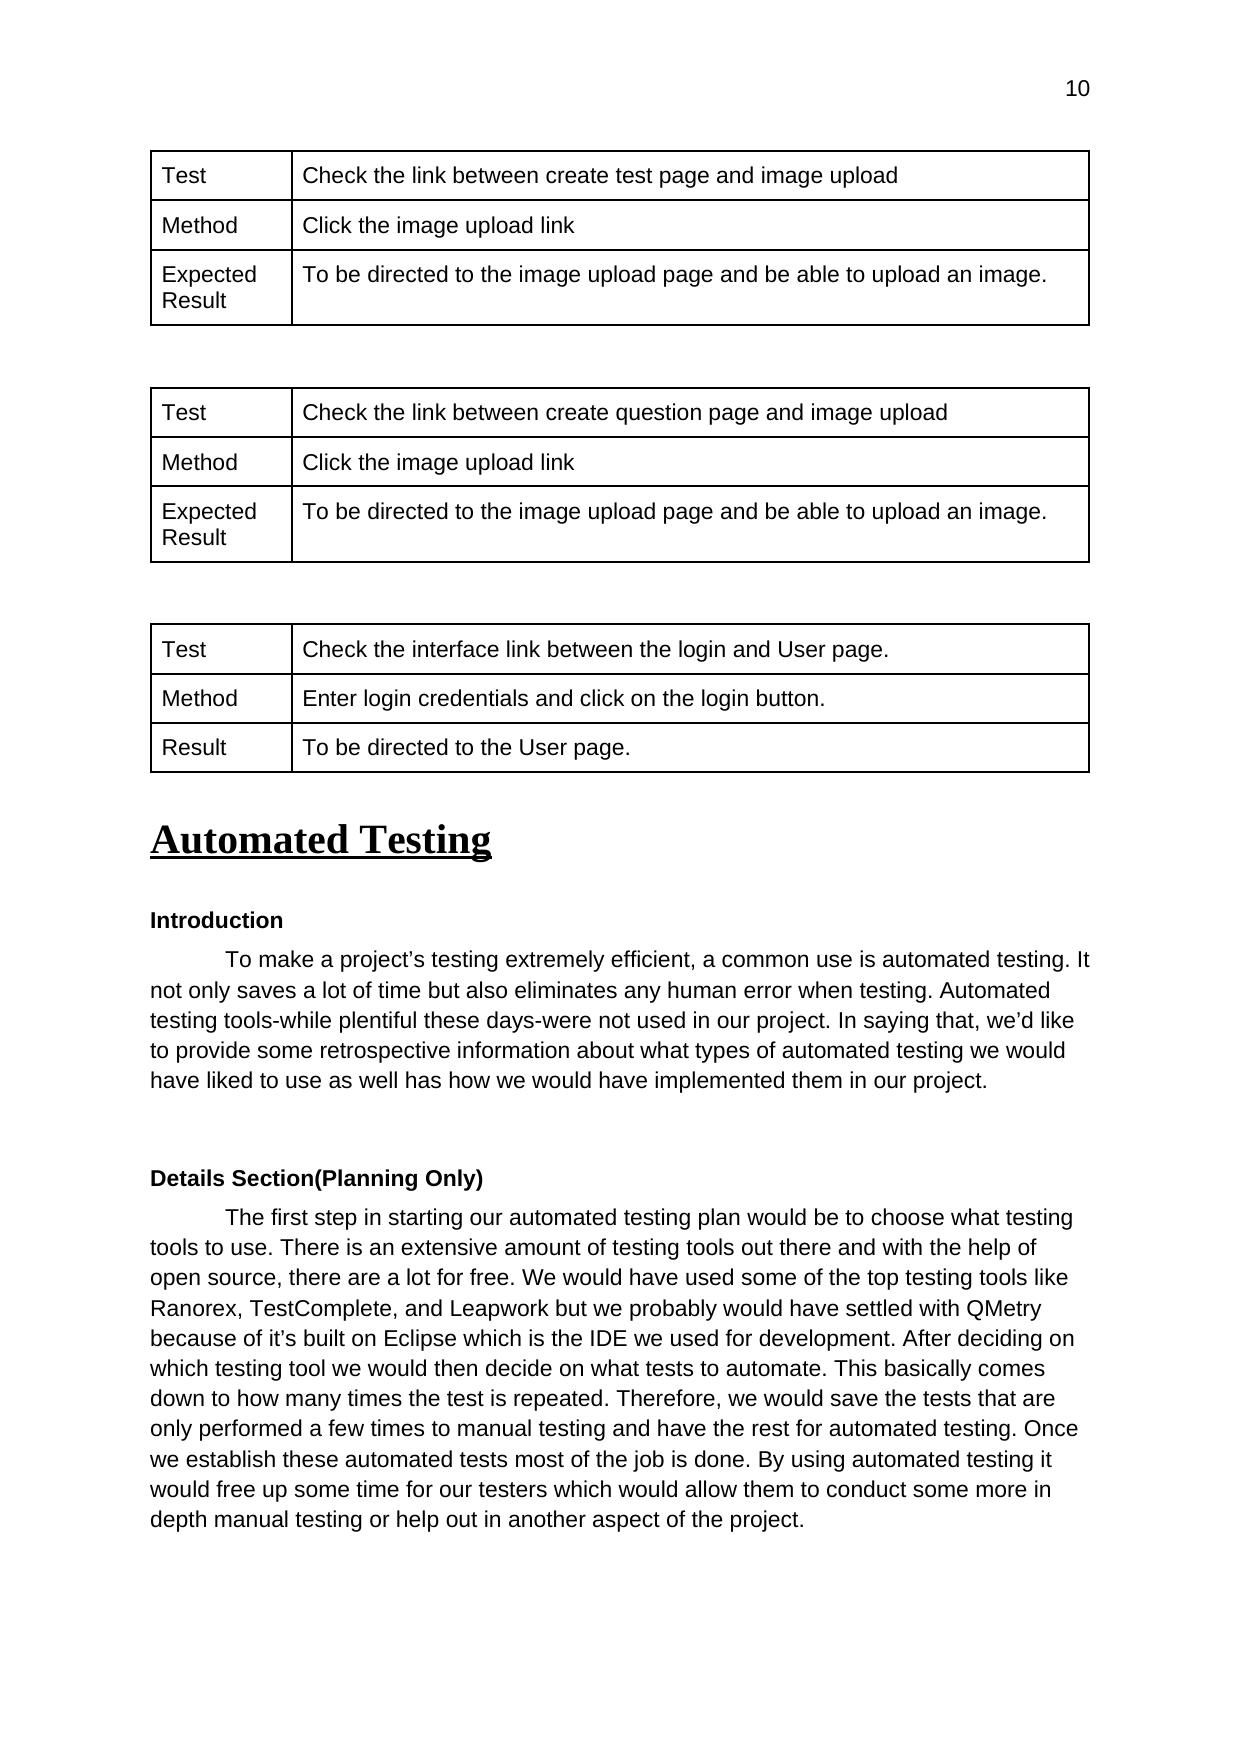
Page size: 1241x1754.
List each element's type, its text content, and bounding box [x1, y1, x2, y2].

text The first step in starting our automated testing plan would be to choose what testing tools to use. There is an extensive amount of testing tools out there and with the help of open source, there are a lot for free. We would have used some of the top testing tools like Ranorex, TestComplete, and Leapwork but we probably would have settled with QMetry because of it’s built on Eclipse which is the IDE we used for development. After deciding on which testing tool we would then decide on what tests to automate. This basically comes down to how many times the test is repeated. Therefore, we would save the tests that are only performed a few times to manual testing and have the rest for automated testing. Once we establish these automated tests most of the job is done. By using automated testing it would free up some time for our testers which would allow them to conduct some more in depth manual testing or help out in another aspect of the project. [150, 1204, 1090, 1532]
table_cell Result [152, 724, 291, 771]
subtitle Details Section(Planning Only) [150, 1165, 1090, 1191]
text To make a project’s testing extremely efficient, a common use is automated testing. It not only saves a lot of time but also eliminates any human error when testing. Automated testing tools-while plentiful these days-were not used in our project. In saying that, we’d like to provide some retrospective information about what types of automated testing we would have liked to use as well has how we would have implemented them in our project. [150, 946, 1090, 1093]
table_cell Enter login credentials and click on the login button. [293, 675, 1088, 722]
table_cell To be directed to the image upload page and be able to upload an image. [293, 251, 1088, 324]
table_header Test [152, 389, 291, 436]
subtitle Introduction [150, 907, 1090, 934]
subtitle Automated Testing [150, 815, 1090, 863]
table_header Check the link between create test page and image upload [293, 152, 1088, 199]
table_cell Method [152, 201, 291, 248]
table_header Check the link between create question page and image upload [293, 389, 1088, 436]
table_cell Expected Result [152, 251, 291, 324]
table_cell Expected Result [152, 487, 291, 561]
table_cell Method [152, 438, 291, 485]
table_header Test [152, 152, 291, 199]
table_cell Click the image upload link [293, 201, 1088, 248]
table_cell To be directed to the image upload page and be able to upload an image. [293, 487, 1088, 561]
table_header Test [152, 625, 291, 673]
table_cell To be directed to the User page. [293, 724, 1088, 771]
table_cell Method [152, 675, 291, 722]
table_header Check the interface link between the login and User page. [293, 625, 1088, 673]
table_cell Click the image upload link [293, 438, 1088, 485]
